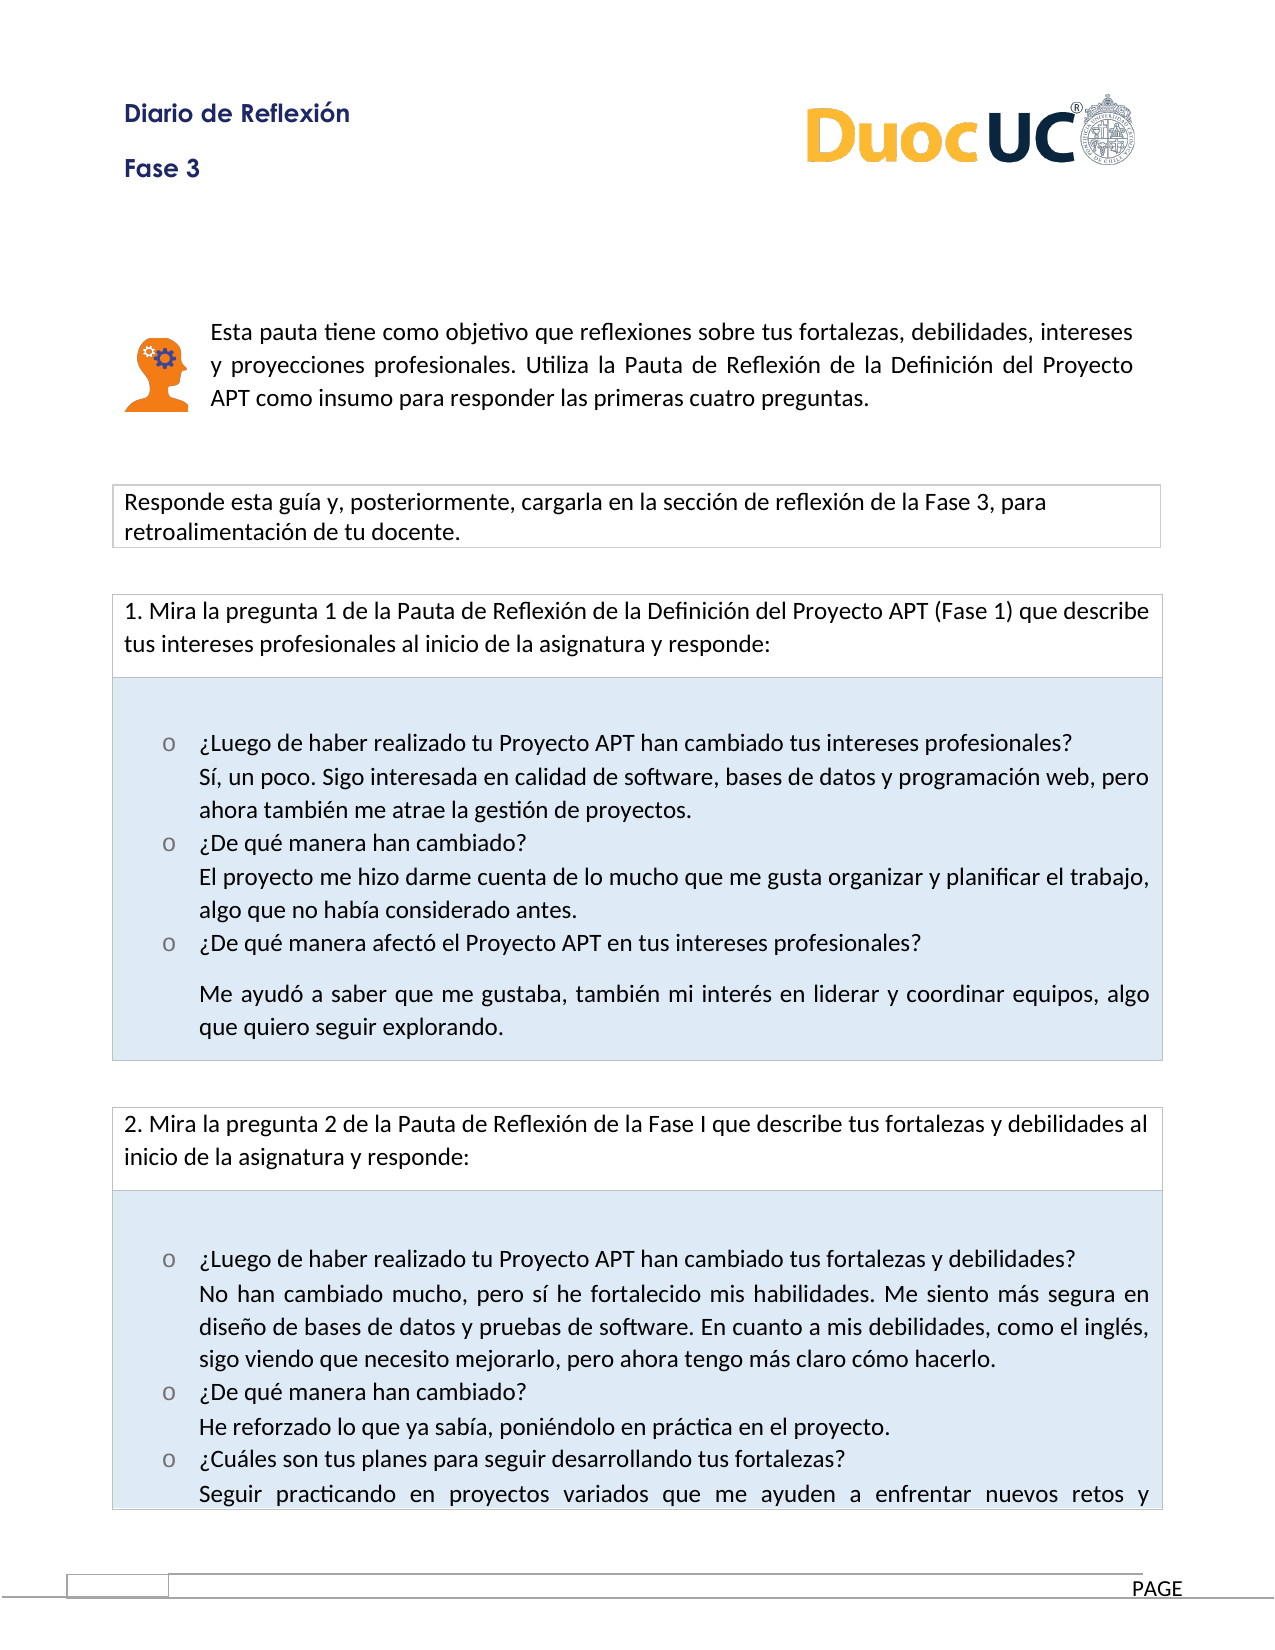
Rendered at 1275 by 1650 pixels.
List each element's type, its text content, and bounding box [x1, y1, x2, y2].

picture [807, 94, 1135, 165]
table_header [112, 316, 199, 454]
table_cell ¿Luego de haber realizado tu Proyecto APT han cambiado tus intereses profesionales? Sí, un poco. Sigo interesada en calidad de software, bases de datos y programación web, pero ahora también me atrae la gestión de proyectos. ¿De qué manera han cambiado? El proyecto me hizo darme cuenta de lo mucho que me gusta organizar y planificar el trabajo, algo que no había considerado antes. ¿De qué manera afectó el Proyecto APT en tus intereses profesionales? Me ayudó a saber que me gustaba, también mi interés en liderar y coordinar equipos, algo que quiero seguir explorando. [113, 678, 1162, 1060]
picture [123, 338, 188, 412]
table_header 1. Mira la pregunta 1 de la Pauta de Reflexión de la Definición del Proyecto APT (Fase 1) que describe tus intereses profesionales al inicio de la asignatura y responde: [113, 595, 1162, 677]
table_header Responde esta guía y, posteriormente, cargarla en la sección de reflexión de la Fase 3, para retroalimentación de tu docente. [114, 486, 1160, 547]
table_header Esta pauta tiene como objetivo que reflexiones sobre tus fortalezas, debilidades, intereses y proyecciones profesionales. Utiliza la Pauta de Reflexión de la Definición del Proyecto APT como insumo para responder las primeras cuatro preguntas. [199, 316, 1146, 454]
table_header 2. Mira la pregunta 2 de la Pauta de Reflexión de la Fase I que describe tus fortalezas y debilidades al inicio de la asignatura y responde: [113, 1108, 1162, 1190]
